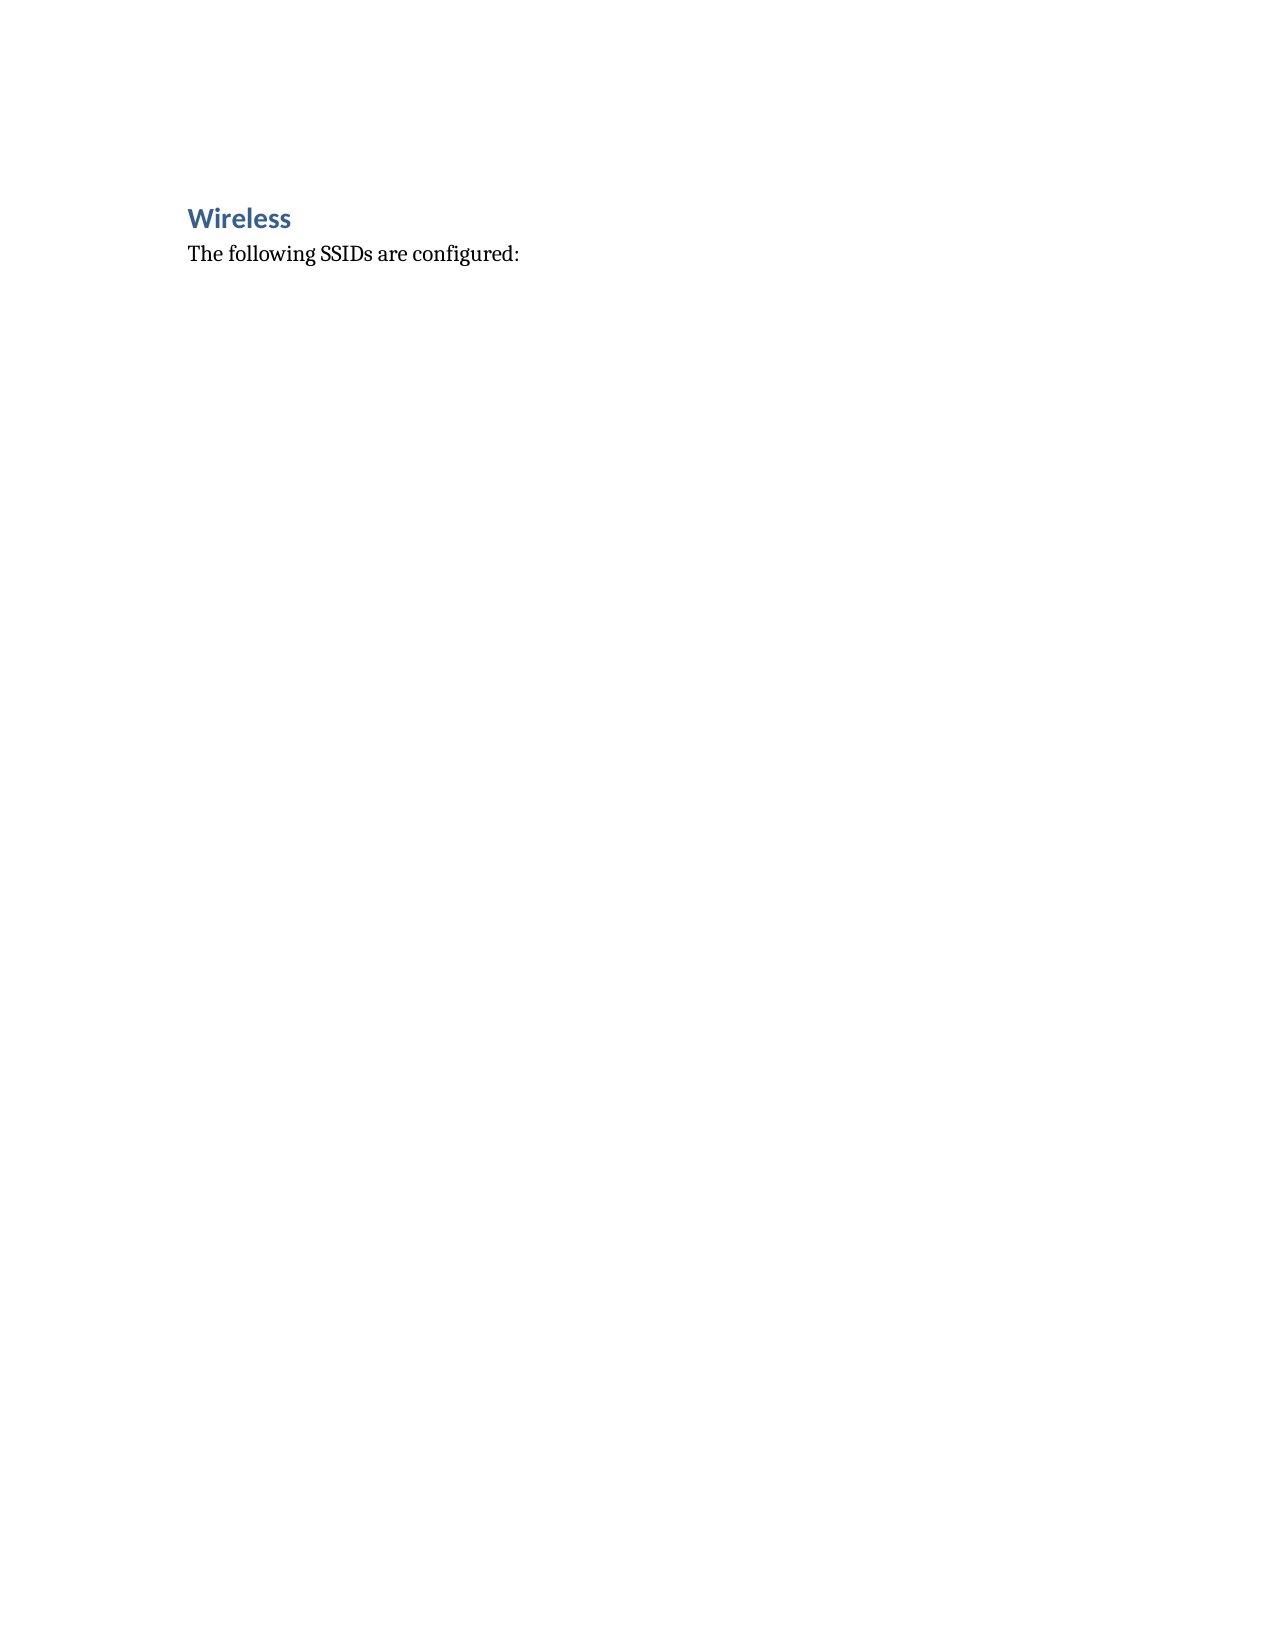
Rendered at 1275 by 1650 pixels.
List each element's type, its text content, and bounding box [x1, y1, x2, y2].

subtitle Wireless [187, 200, 1087, 236]
text The following SSIDs are configured: [187, 241, 1087, 267]
